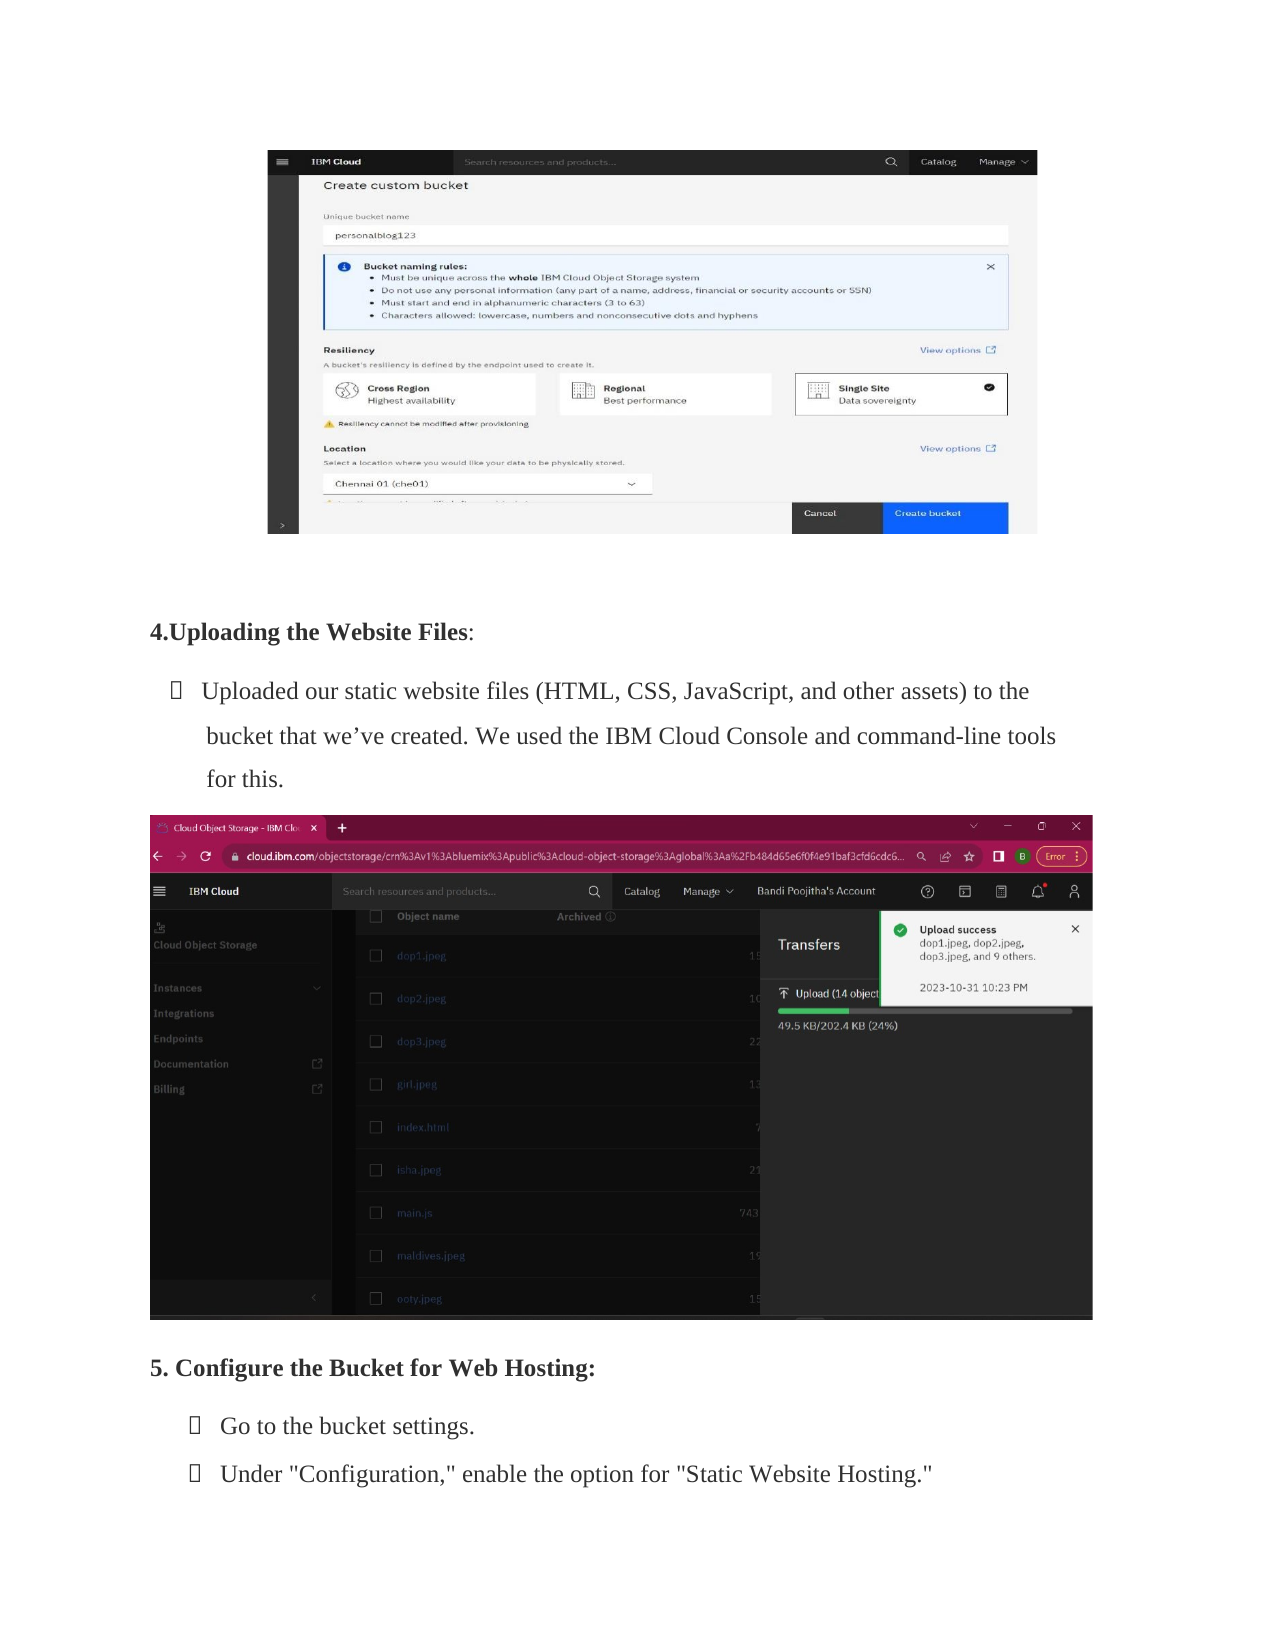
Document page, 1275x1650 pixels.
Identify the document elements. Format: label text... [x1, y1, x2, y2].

text Uploaded our static website files (HTML, CSS, JavaScript, and other assets) to the [169, 672, 1188, 707]
text bucket that we’ve created. We used the IBM Cloud Console and command-line tools for this. [206, 721, 1059, 793]
text 4.Uploading the Website Files: [150, 617, 1188, 645]
picture [150, 815, 1093, 1320]
text 5. Configure the Bucket for Web Hosting: [150, 1353, 1188, 1382]
text Under "Configuration," enable the option for "Static Website Hosting." [187, 1456, 1188, 1490]
text Go to the bucket settings. [187, 1407, 1188, 1442]
picture [267, 150, 1038, 534]
